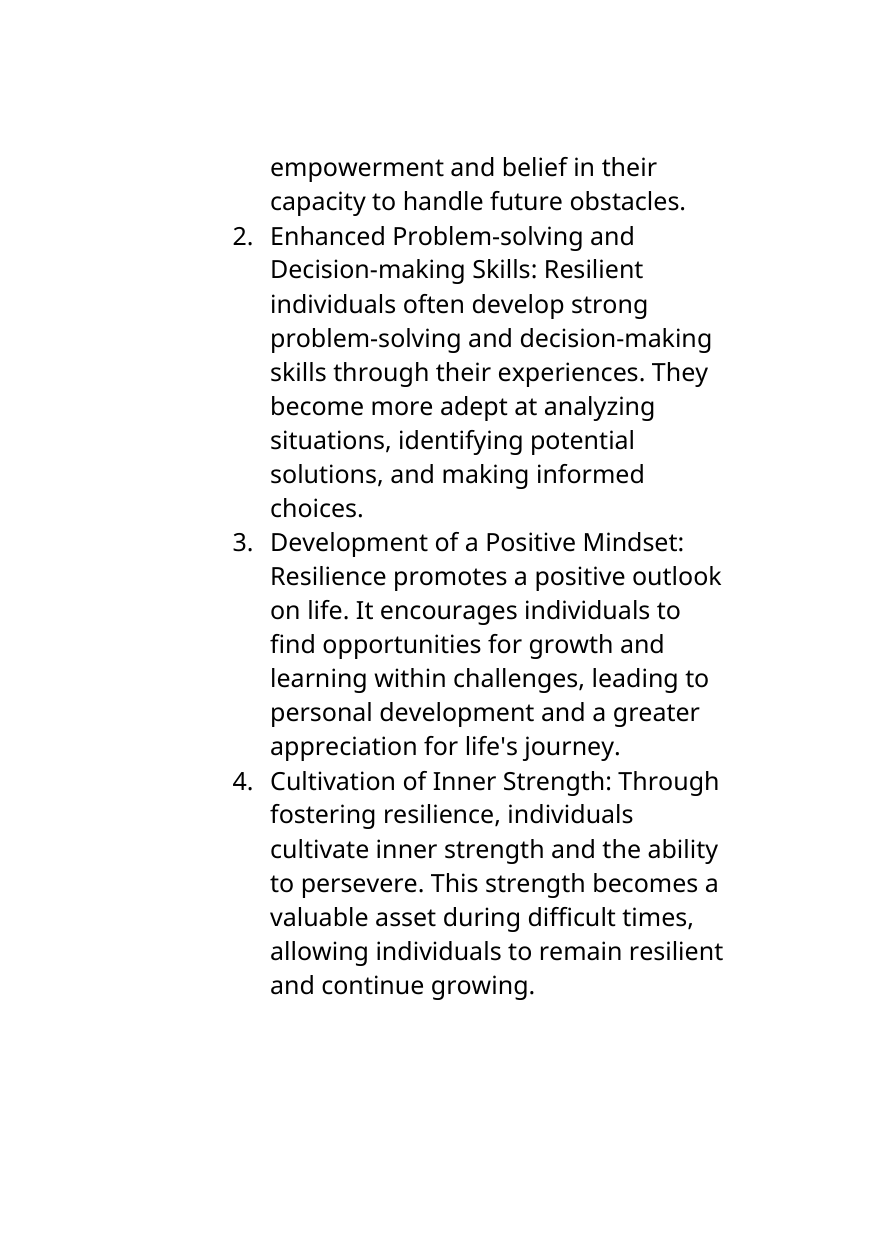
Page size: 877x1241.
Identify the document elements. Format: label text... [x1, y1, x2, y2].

list Development of a Positive Mindset: Resilience promotes a positive outlook on life. It encourages individuals to find opportunities for growth and learning within challenges, leading to personal development and a greater appreciation for life's journey. [232, 525, 727, 763]
list Enhanced Problem-solving and Decision-making Skills: Resilient individuals often develop strong problem-solving and decision-making skills through their experiences. They become more adept at analyzing situations, identifying potential solutions, and making informed choices. [232, 218, 727, 525]
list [232, 150, 727, 218]
list Cultivation of Inner Strength: Through fostering resilience, individuals cultivate inner strength and the ability to persevere. This strength becomes a valuable asset during difficult times, allowing individuals to remain resilient and continue growing. [232, 763, 727, 1002]
